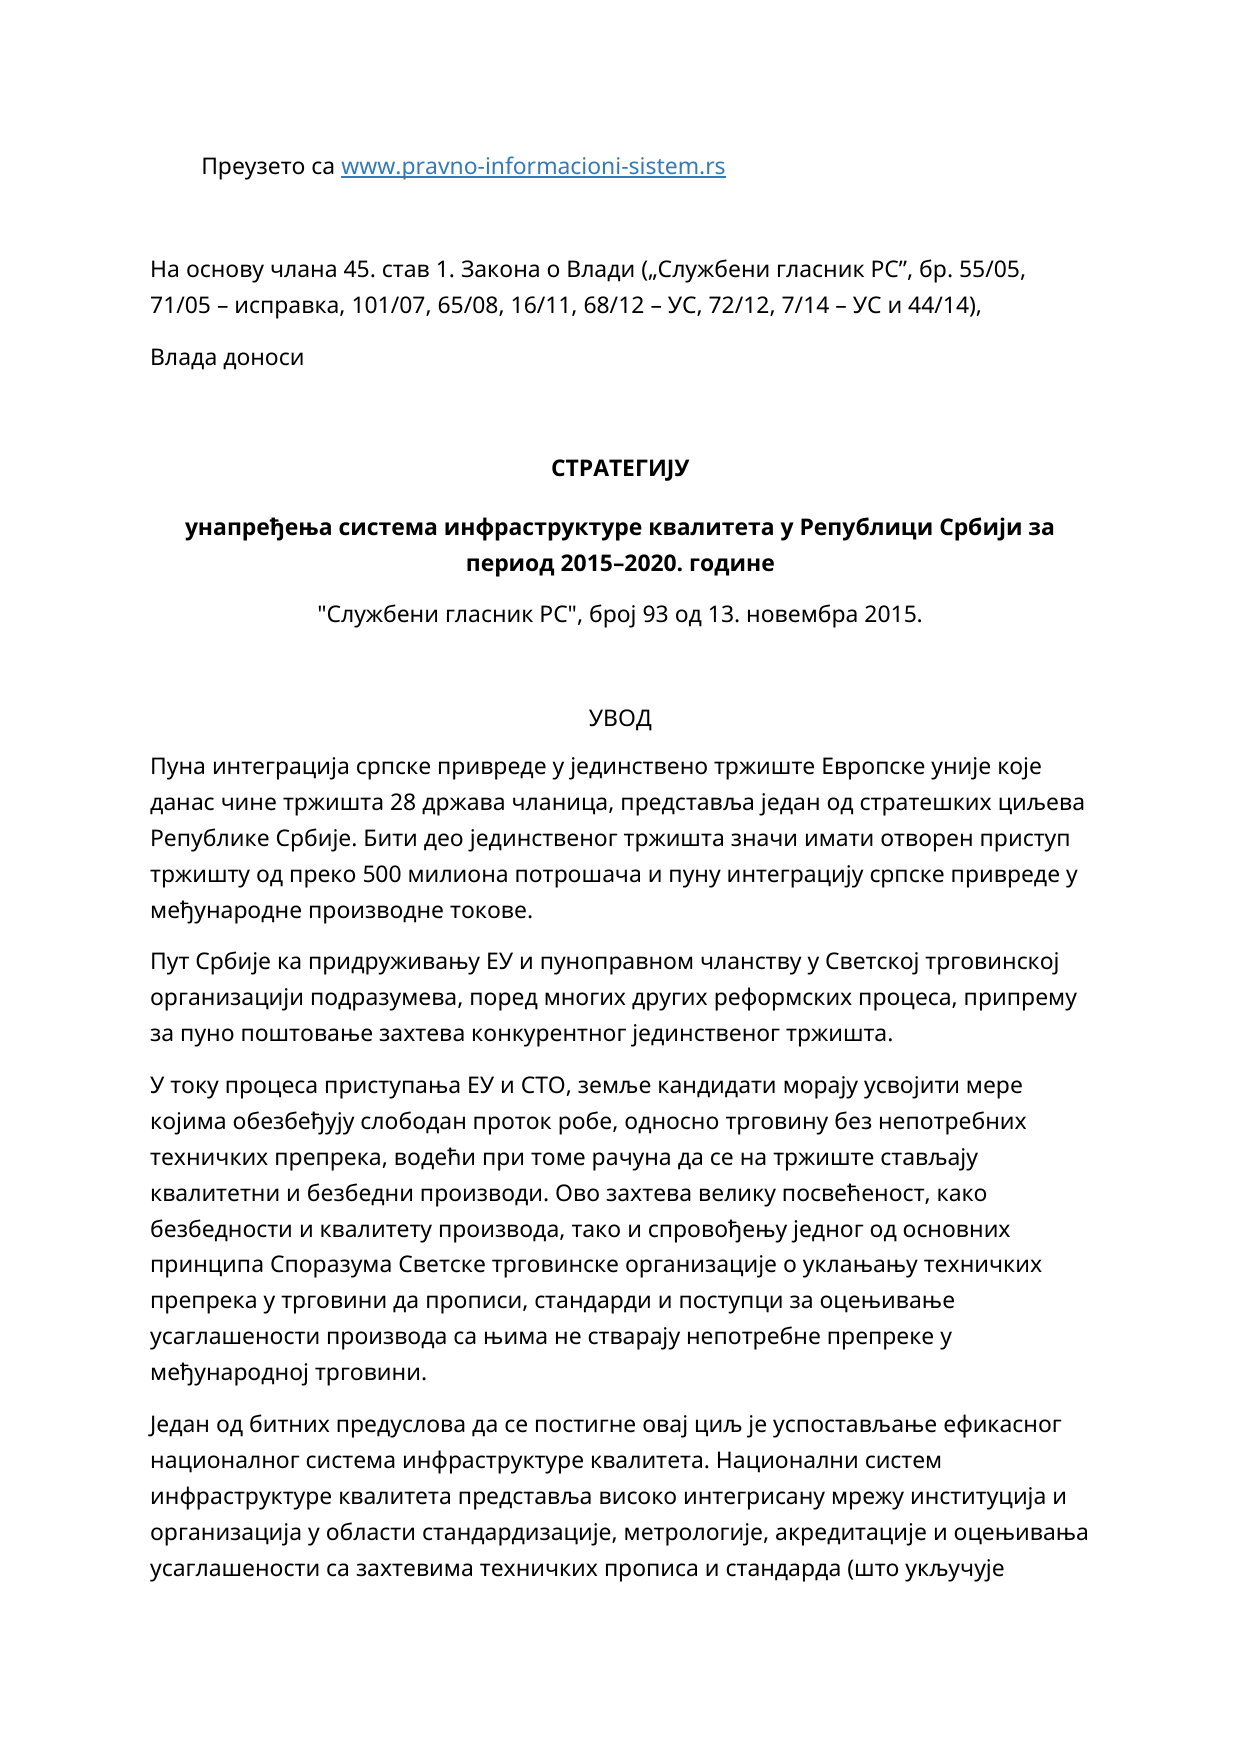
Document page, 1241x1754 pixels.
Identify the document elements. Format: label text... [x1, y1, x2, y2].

text На основу члана 45. став 1. Закона о Влади („Службени гласник РС”, бр. 55/05, 71/05 – исправка, 101/07, 65/08, 16/11, 68/12 – УС, 72/12, 7/14 – УС и 44/14), [150, 253, 1090, 320]
text "Службени гласник РС", број 93 од 13. новембра 2015. [150, 598, 1090, 630]
text УВОД [150, 702, 1090, 733]
text Влада доноси [150, 341, 1090, 372]
text Пут Србије ка придруживању ЕУ и пуноправном чланству у Светскoј трговинскoј организацији подразумева, поред многих других реформских процеса, припрему за пуно поштовање захтева конкурентног јединственог тржишта. [150, 945, 1090, 1048]
text ﻿ Преузето са www.pravno-informacioni-sistem.rs [150, 150, 1090, 181]
text У току процеса приступања ЕУ и СТО, земље кандидати морају усвојити мере којима обезбеђују слободан проток робе, односно трговину без непотребних техничких препрека, водећи при томе рачуна да се на тржиште стављају квалитетни и безбедни производи. Ово захтева велику посвећеност, како безбедности и квалитету производа, тако и спровођењу једног од основних принципа Споразума Светске трговинске организације о уклањању техничких препрека у трговини да прописи, стандарди и поступци за оцењивање усаглашености производа са њима не стварају непотребне препреке у међународној трговини. [150, 1069, 1090, 1387]
text СТРАТЕГИЈУ [150, 452, 1090, 483]
text Пуна интеграција српске привреде у јединствено тржиште Европске уније које данас чине тржишта 28 држава чланица, представља један од стратешких циљева Републике Србије. Бити део јединственог тржишта значи имати отворен приступ тржишту од преко 500 милиона потрошача и пуну интеграцију српске привреде у међународне производне токове. [150, 750, 1090, 925]
text унапређења система инфраструктуре квалитета у Републици Србији за период 2015–2020. године [150, 511, 1090, 578]
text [150, 1408, 1090, 1583]
